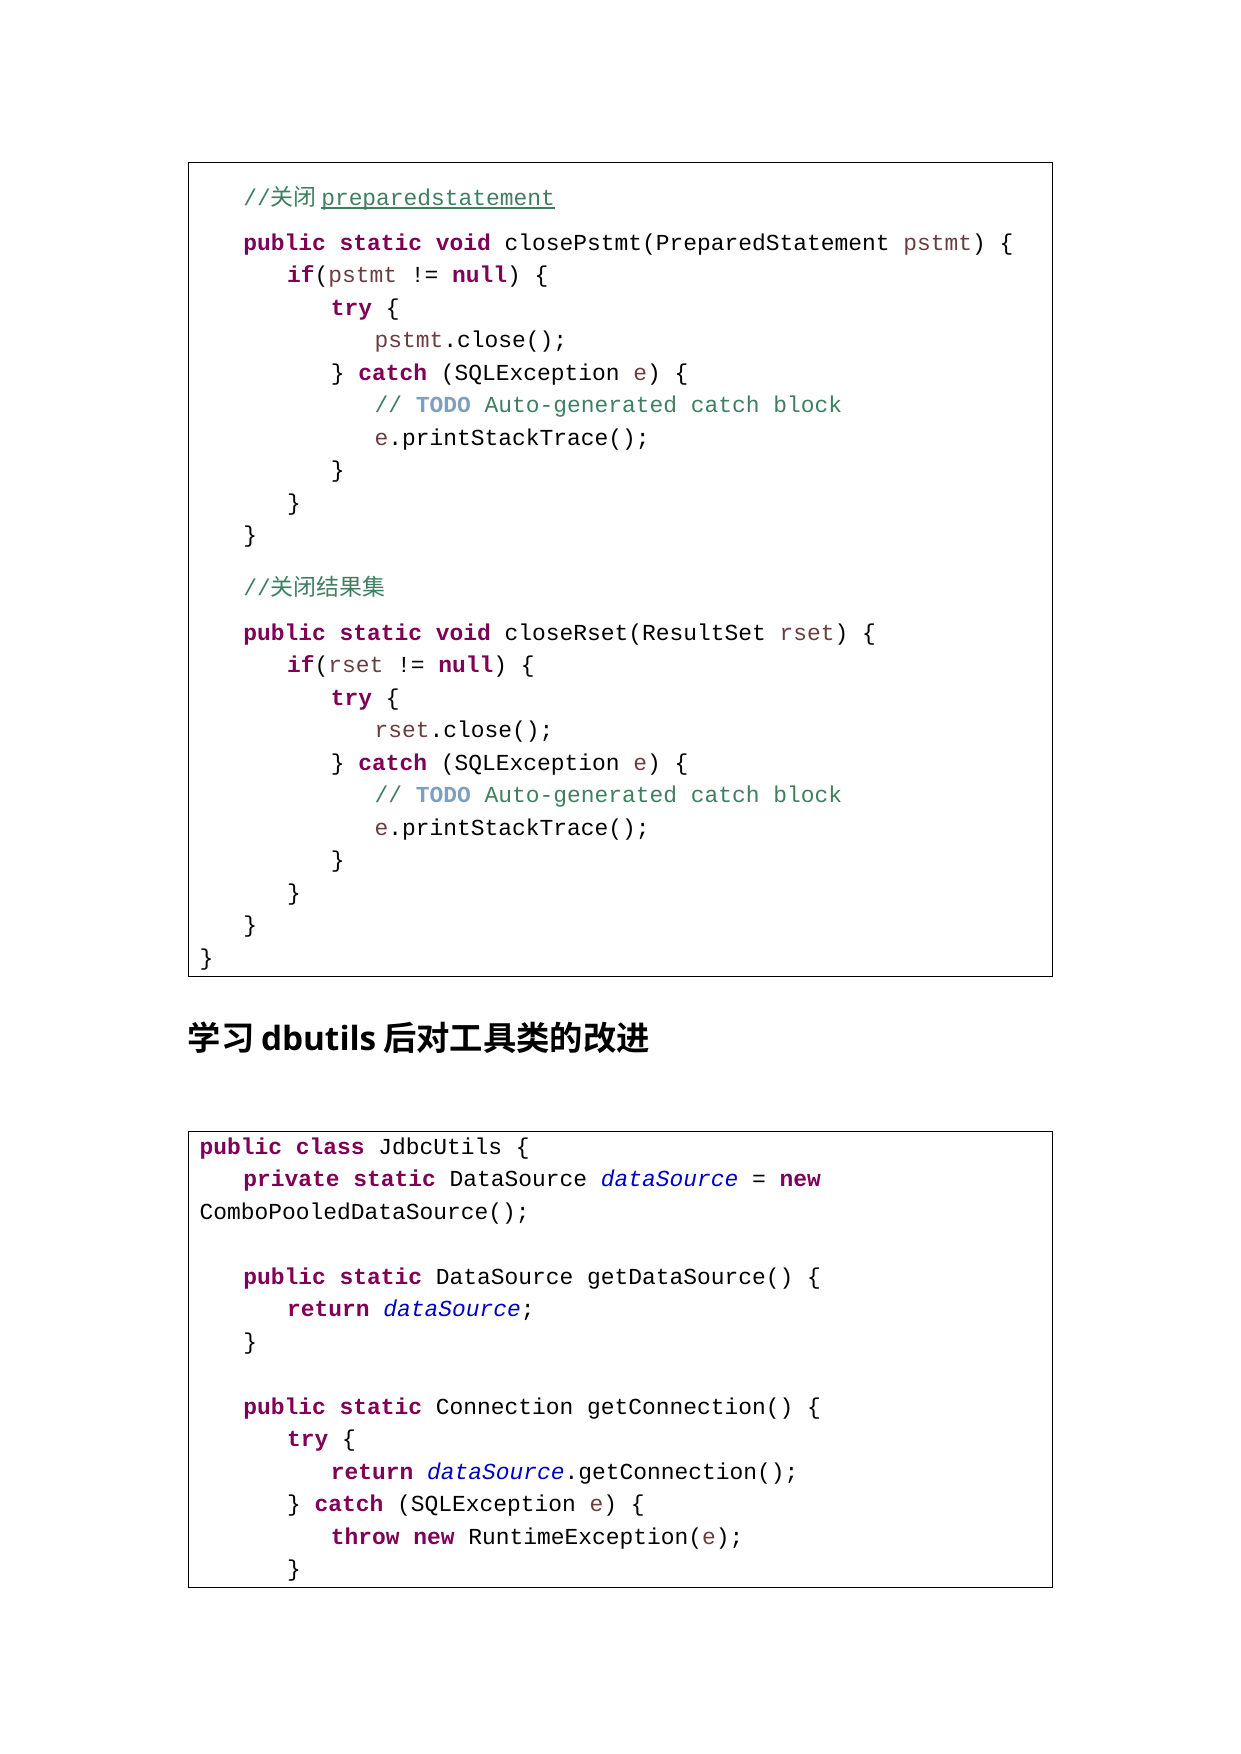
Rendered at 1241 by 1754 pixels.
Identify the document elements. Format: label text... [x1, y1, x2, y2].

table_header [189, 163, 1052, 976]
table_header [189, 1132, 1052, 1587]
subtitle 学习dbutils后对工具类的改进 [187, 1004, 1053, 1069]
